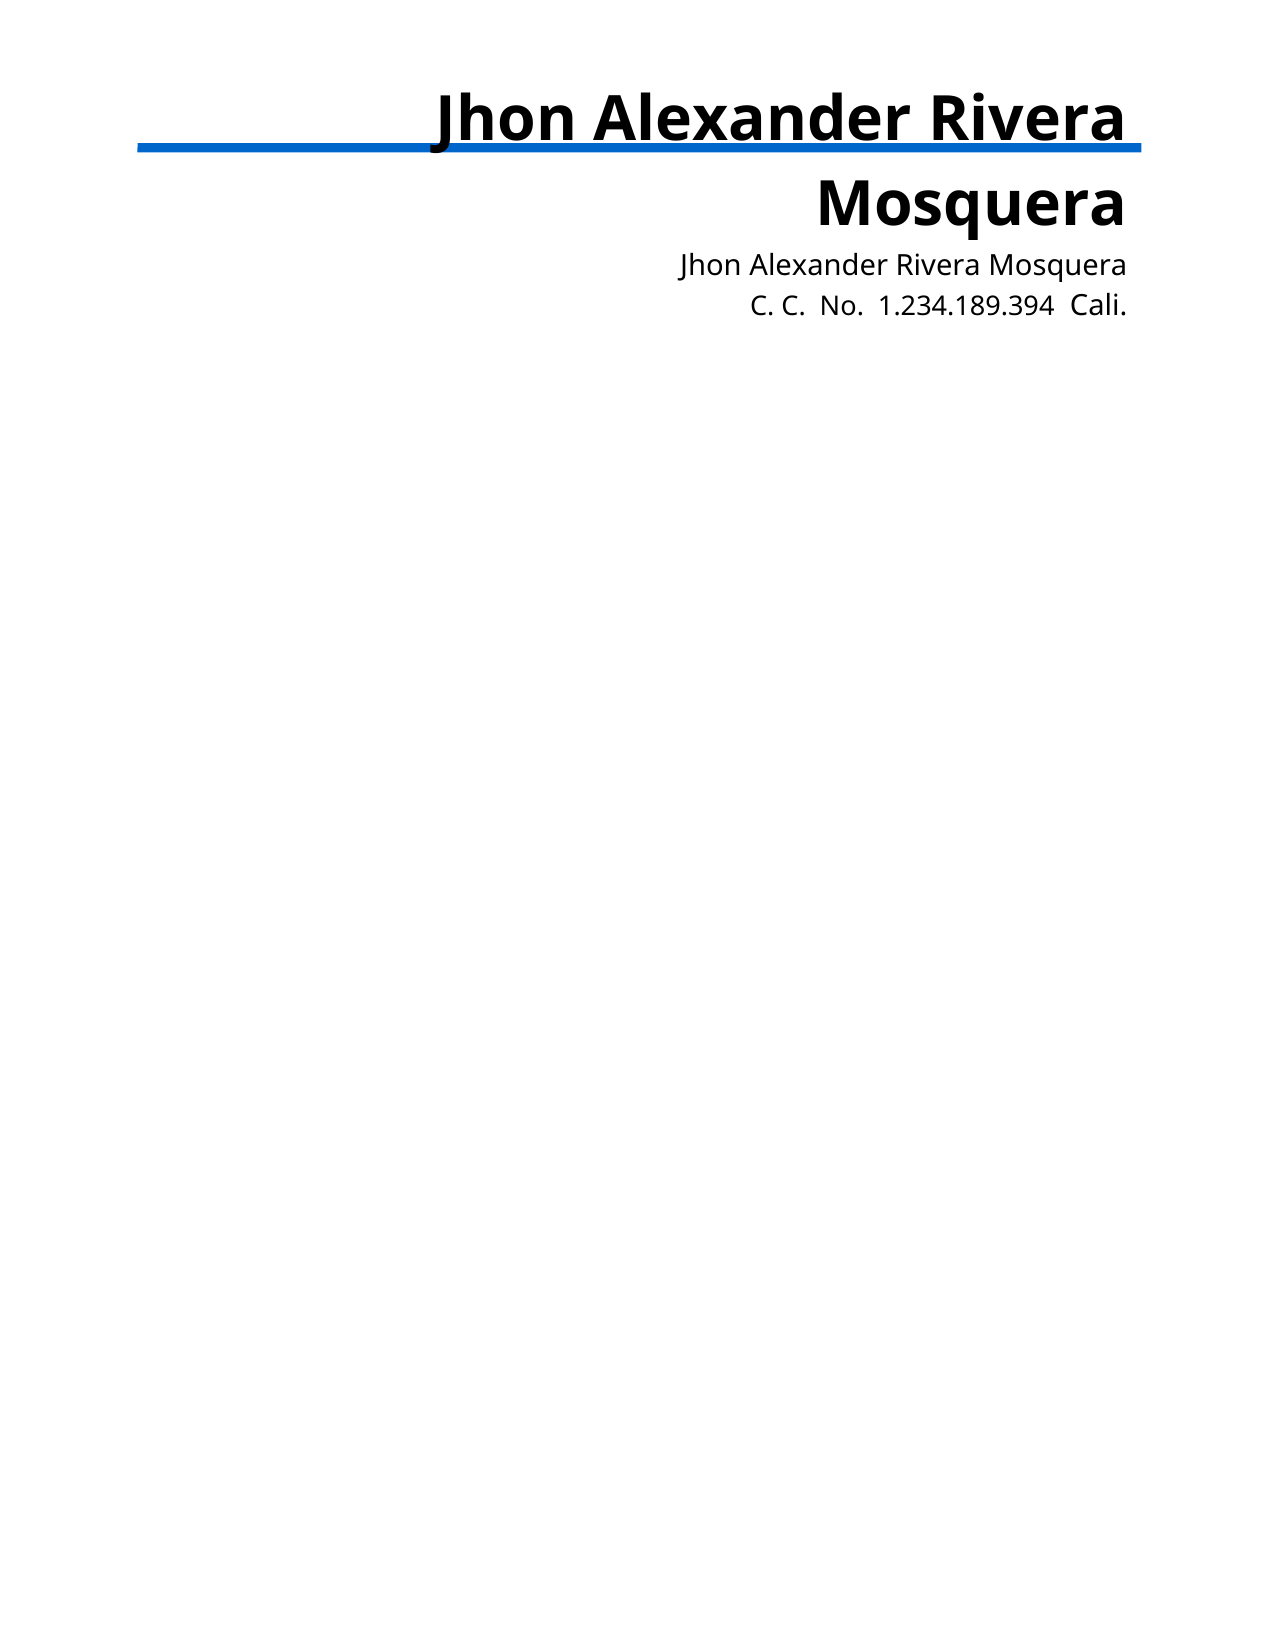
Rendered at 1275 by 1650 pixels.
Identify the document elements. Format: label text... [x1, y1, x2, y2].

text Jhon Alexander Rivera Mosquera C. C. No. 1.234.189.394 Cali. [185, 244, 1127, 323]
